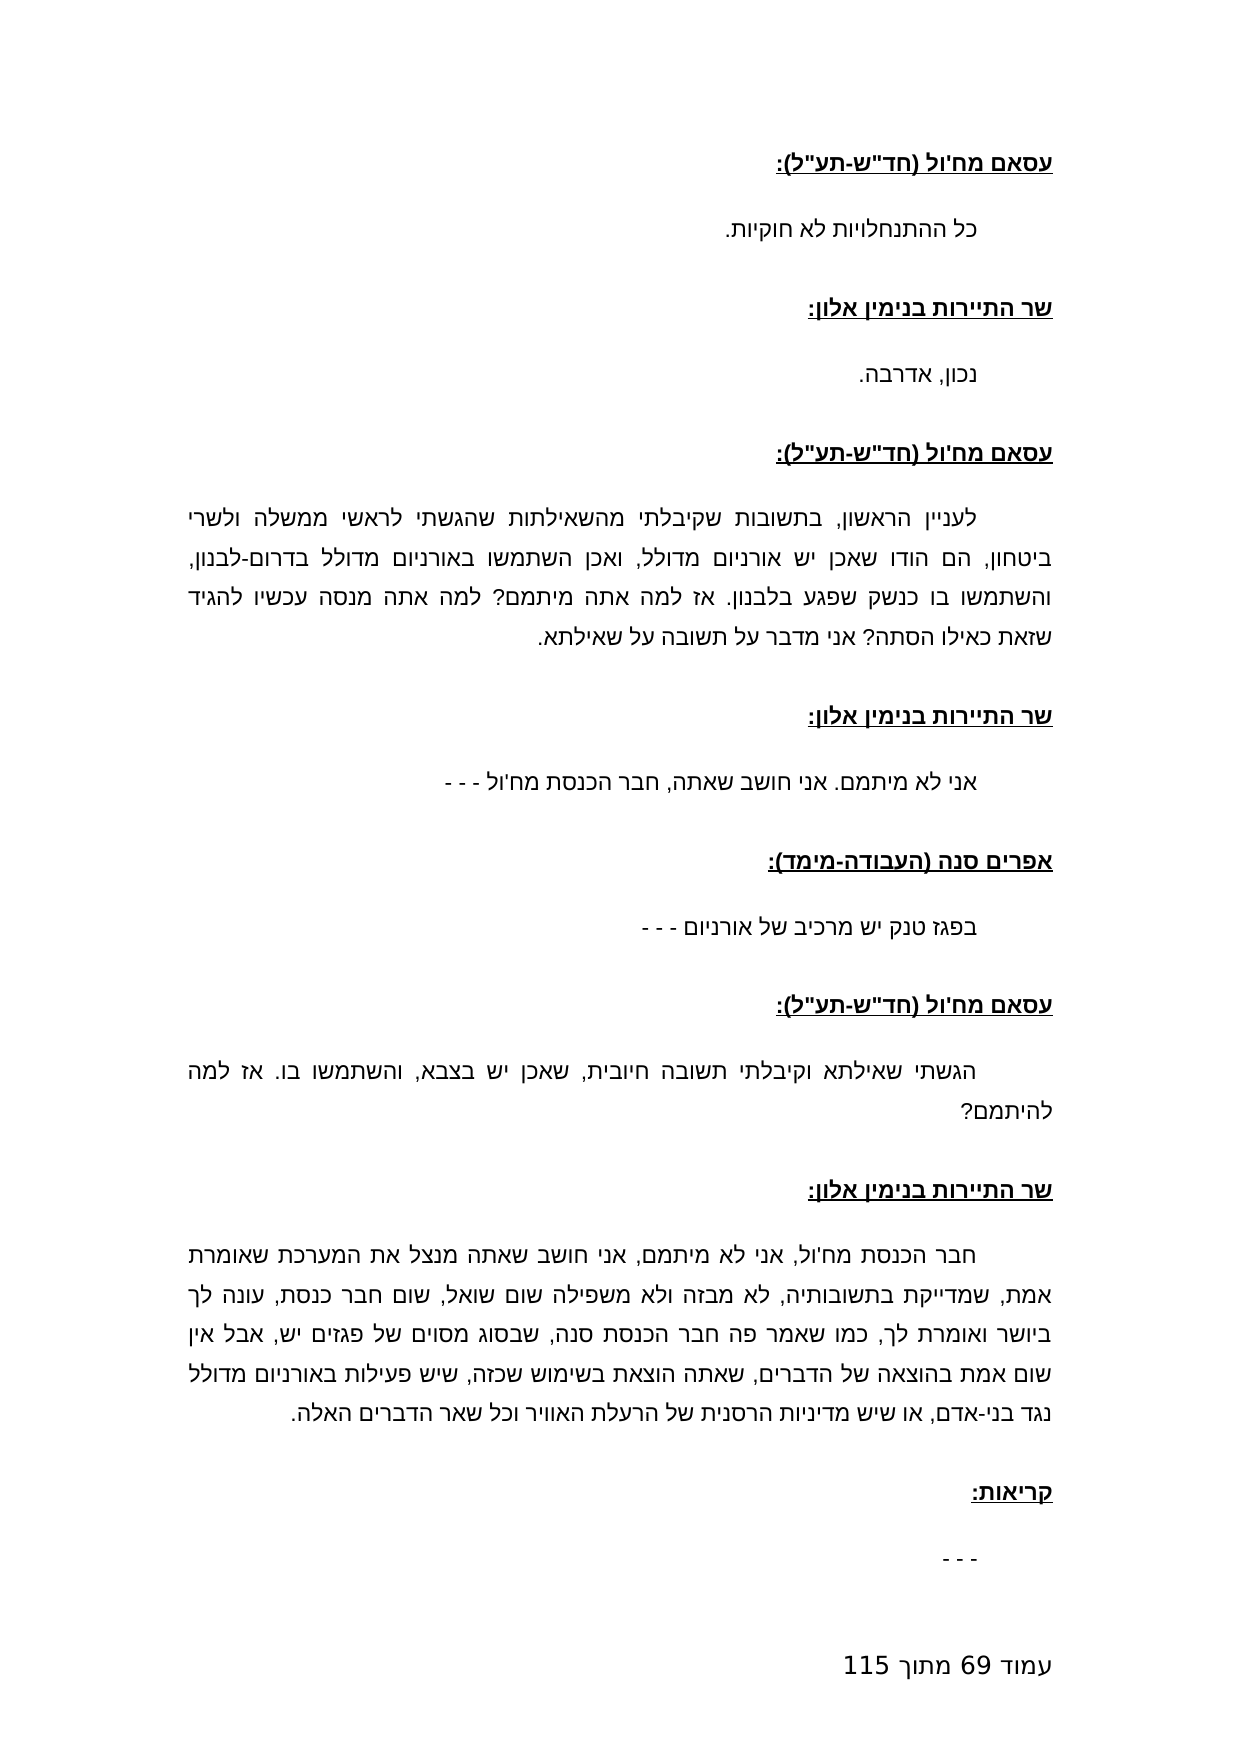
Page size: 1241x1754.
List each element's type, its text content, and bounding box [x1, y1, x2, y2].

text כל ההתנחלויות לא חוקיות. [187, 216, 1053, 242]
text אפרים סנה (העבודה-מימד): [187, 848, 1053, 874]
text עסאם מח'ול (חד"ש-תע"ל): [187, 150, 1053, 176]
text לעניין הראשון, בתשובות שקיבלתי מהשאילתות שהגשתי לראשי ממשלה ולשרי ביטחון, הם הודו שאכן יש אורניום מדולל, ואכן השתמשו באורניום מדולל בדרום-לבנון, והשתמשו בו כנשק שפגע בלבנון. אז למה אתה מיתמם? למה אתה מנסה עכשיו להגיד שזאת כאילו הסתה? אני מדבר על תשובה על שאילתא. [187, 505, 1053, 650]
text שר התיירות בנימין אלון: [187, 1177, 1053, 1203]
text - - - [187, 1545, 1053, 1572]
text בפגז טנק יש מרכיב של אורניום - - - [187, 913, 1053, 940]
text עסאם מח'ול (חד"ש-תע"ל): [187, 992, 1053, 1019]
text חבר הכנסת מח'ול, אני לא מיתמם, אני חושב שאתה מנצל את המערכת שאומרת אמת, שמדייקת בתשובותיה, לא מבזה ולא משפילה שום שואל, שום חבר כנסת, עונה לך ביושר ואומרת לך, כמו שאמר פה חבר הכנסת סנה, שבסוג מסוים של פגזים יש, אבל אין שום אמת בהוצאה של הדברים, שאתה הוצאת בשימוש שכזה, שיש פעילות באורניום מדולל נגד בני-אדם, או שיש מדיניות הרסנית של הרעלת האוויר וכל שאר הדברים האלה. [187, 1242, 1053, 1427]
text עסאם מח'ול (חד"ש-תע"ל): [187, 439, 1053, 466]
text נכון, אדרבה. [187, 361, 1053, 387]
text שר התיירות בנימין אלון: [187, 703, 1053, 729]
text שר התיירות בנימין אלון: [187, 295, 1053, 321]
text הגשתי שאילתא וקיבלתי תשובה חיובית, שאכן יש בצבא, והשתמשו בו. אז למה להיתמם? [187, 1058, 1053, 1124]
text אני לא מיתמם. אני חושב שאתה, חבר הכנסת מח'ול - - - [187, 769, 1053, 795]
text קריאות: [187, 1479, 1053, 1506]
